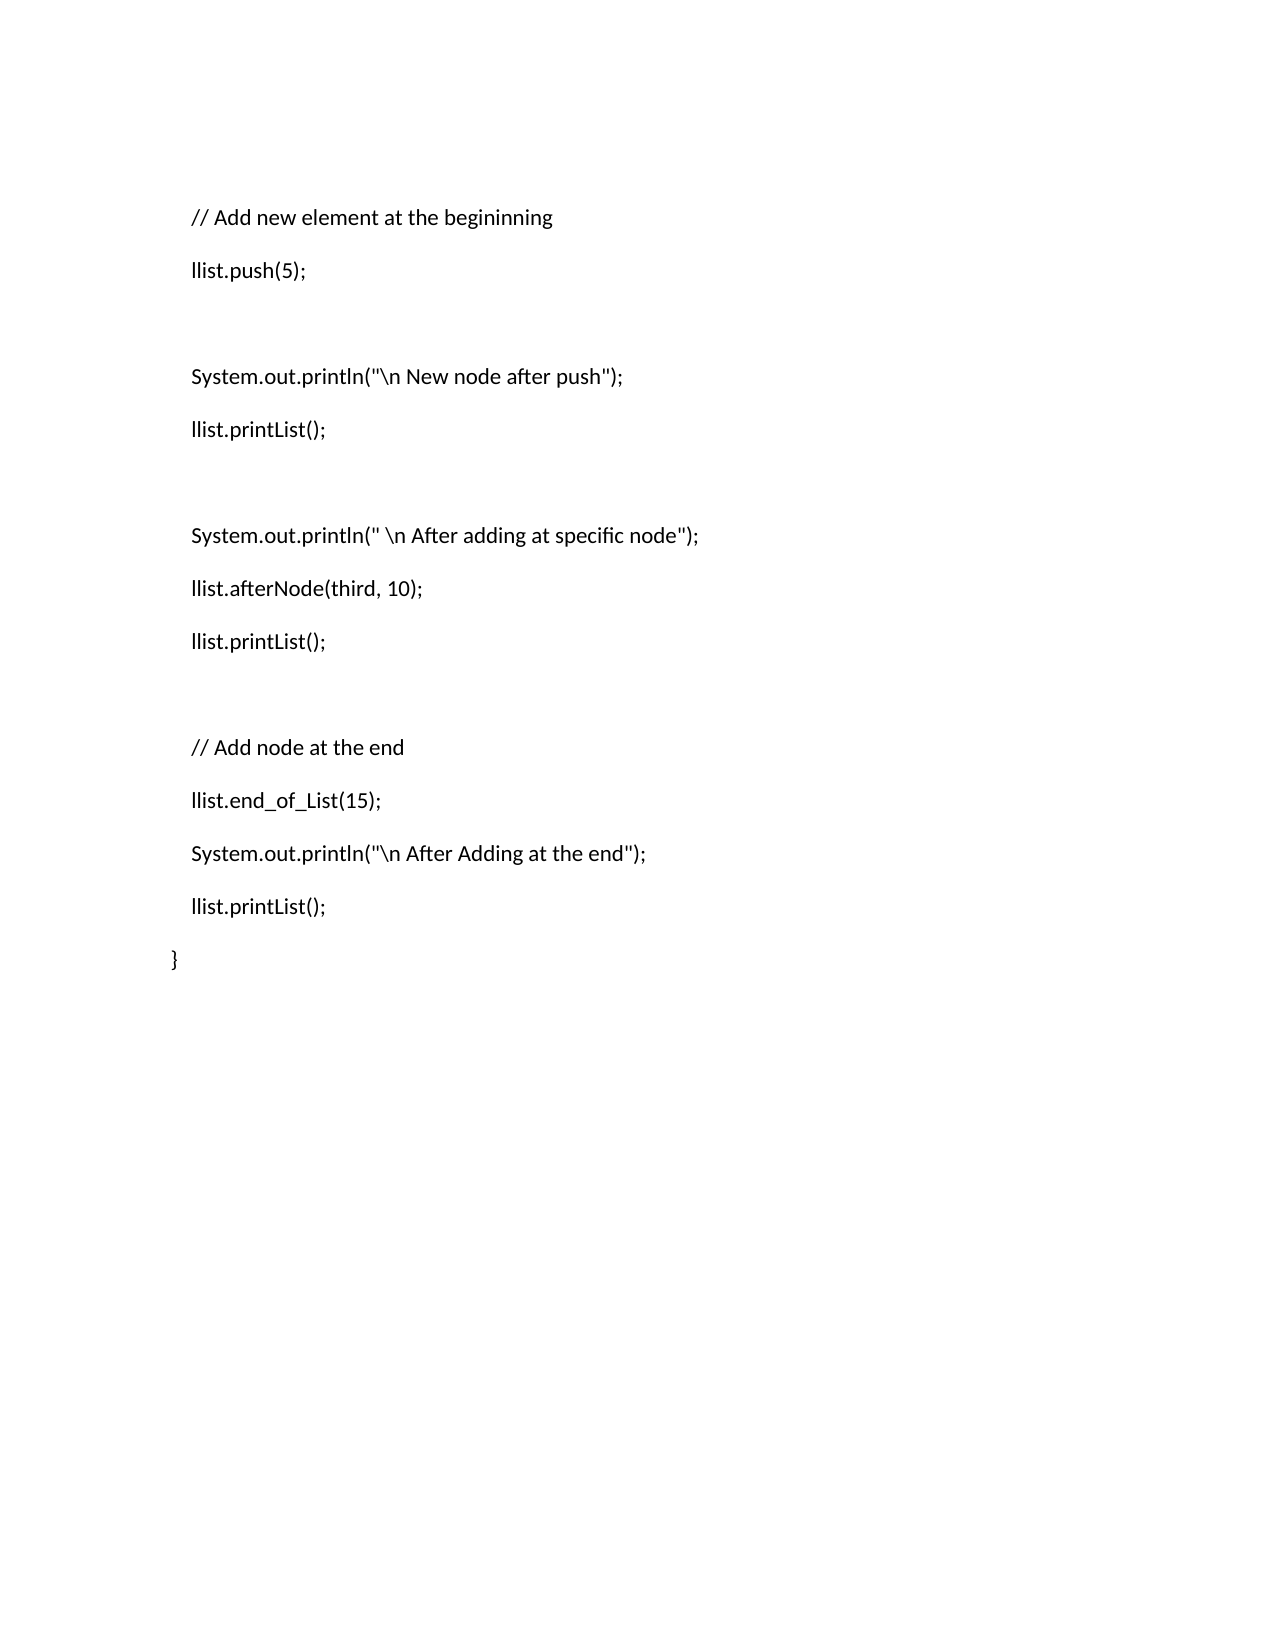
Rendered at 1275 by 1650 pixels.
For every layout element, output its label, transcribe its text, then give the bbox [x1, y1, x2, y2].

text System.out.println("\n New node after push"); [150, 362, 1125, 390]
text // Add new element at the begininning [150, 203, 1125, 231]
text } [150, 945, 1125, 973]
text System.out.println(" \n After adding at specific node"); [150, 521, 1125, 549]
text llist.printList(); [150, 415, 1125, 443]
text System.out.println("\n After Adding at the end"); [150, 839, 1125, 867]
text llist.afterNode(third, 10); [150, 574, 1125, 602]
text llist.printList(); [150, 627, 1125, 655]
text llist.printList(); [150, 892, 1125, 920]
text // Add node at the end [150, 733, 1125, 761]
text llist.push(5); [150, 256, 1125, 284]
text llist.end_of_List(15); [150, 786, 1125, 814]
